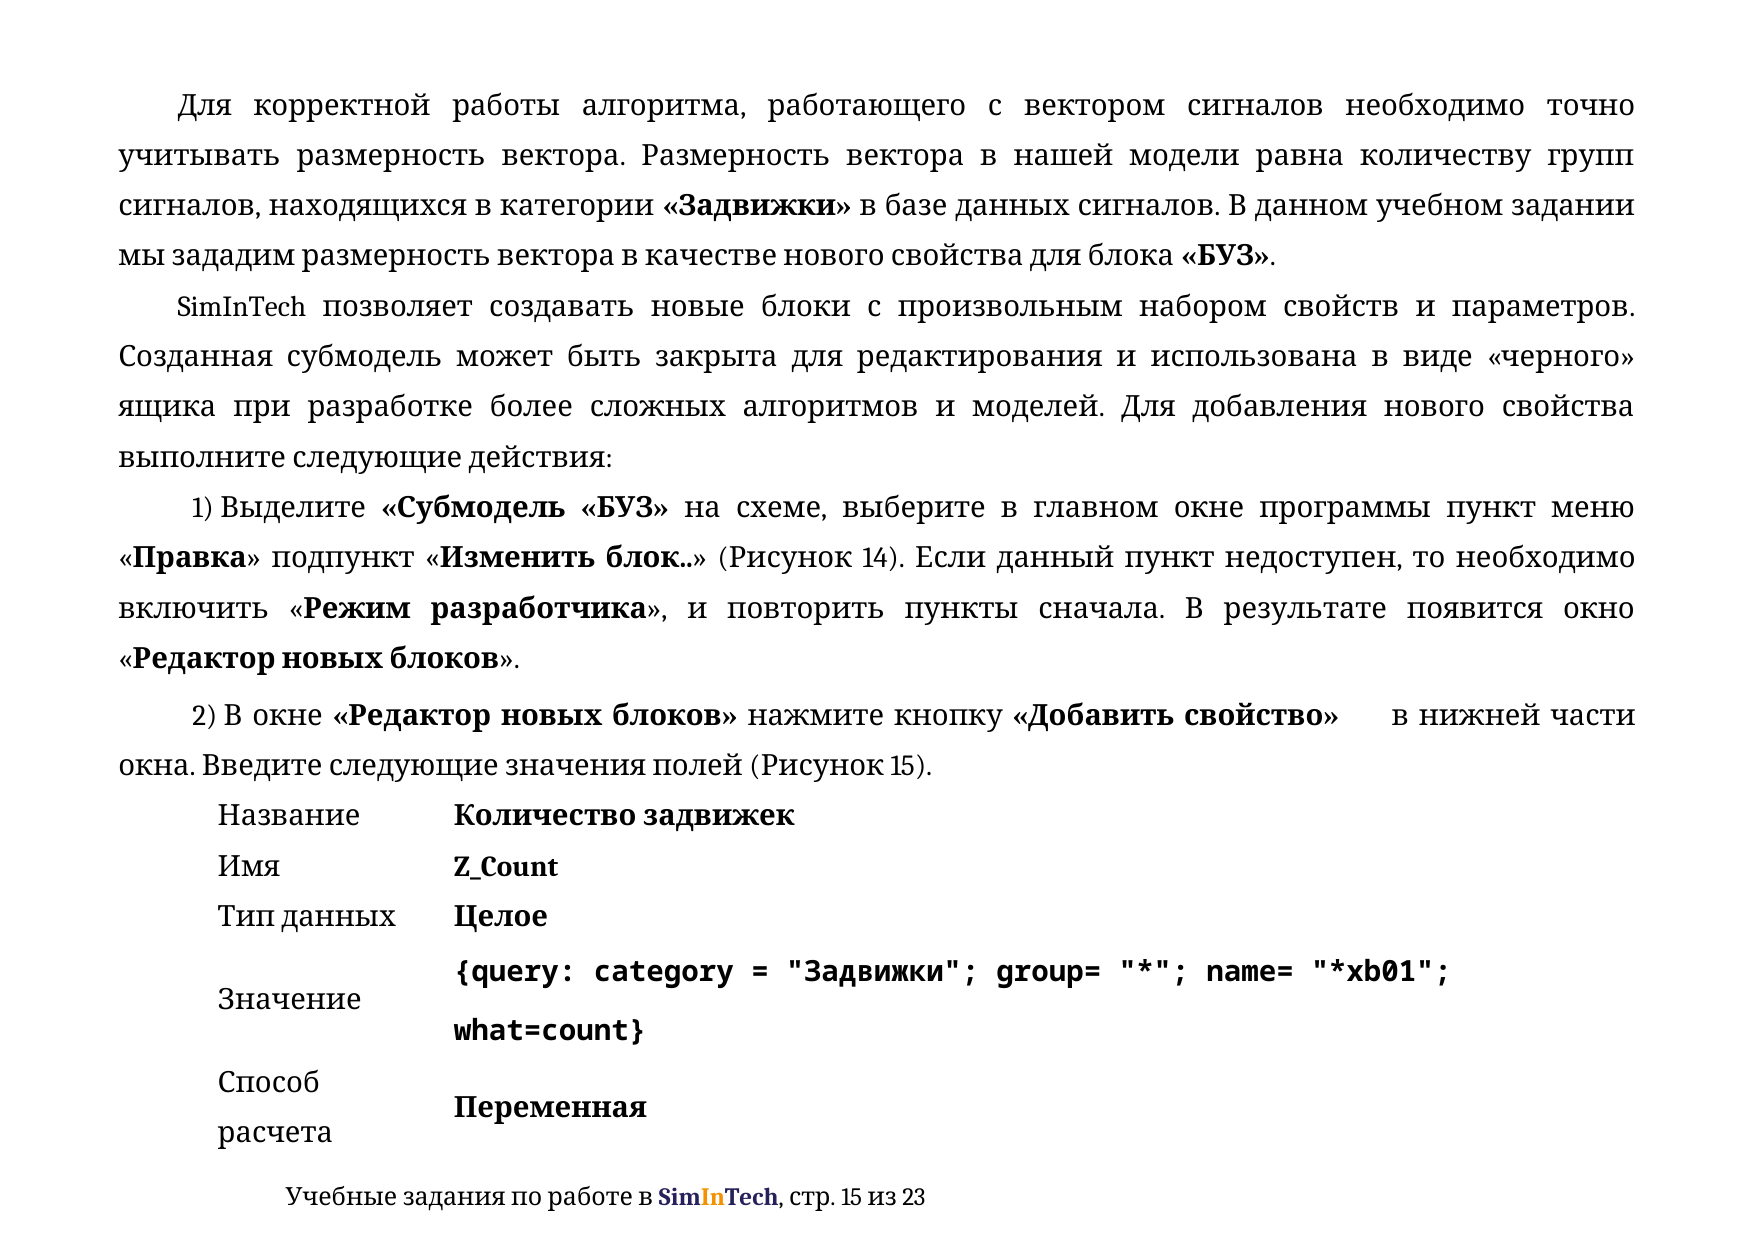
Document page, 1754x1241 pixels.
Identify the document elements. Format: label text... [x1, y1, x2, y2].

text SimInTech позволяет создавать новые блоки с произвольным набором свойств и параметров. Созданная субмодель может быть закрыта для редактирования и использована в виде «черного» ящика при разработке более сложных алгоритмов и моделей. Для добавления нового свойства выполните следующие действия: [118, 290, 1636, 474]
text Для корректной работы алгоритма, работающего с вектором сигналов необходимо точно учитывать размерность вектора. Размерность вектора в нашей модели равна количеству групп сигналов, находящихся в категории «Задвижки» в базе данных сигналов. В данном учебном задании мы зададим размерность вектора в качестве нового свойства для блока «БУЗ». [118, 89, 1636, 273]
table_cell Z_Count [443, 850, 1654, 900]
table_cell Способ расчета [206, 1066, 442, 1167]
table_cell Целое [443, 900, 1654, 950]
table_cell {query: category = "Задвижки"; group= "*"; name= "*xb01"; what=count} [443, 950, 1654, 1066]
table_cell Значение [206, 950, 442, 1066]
table_cell Тип данных [206, 900, 442, 950]
table_header Название [206, 800, 442, 850]
table_cell Переменная [443, 1066, 1654, 1167]
table_cell Имя [206, 850, 442, 900]
table_header Количество задвижек [443, 800, 1654, 850]
